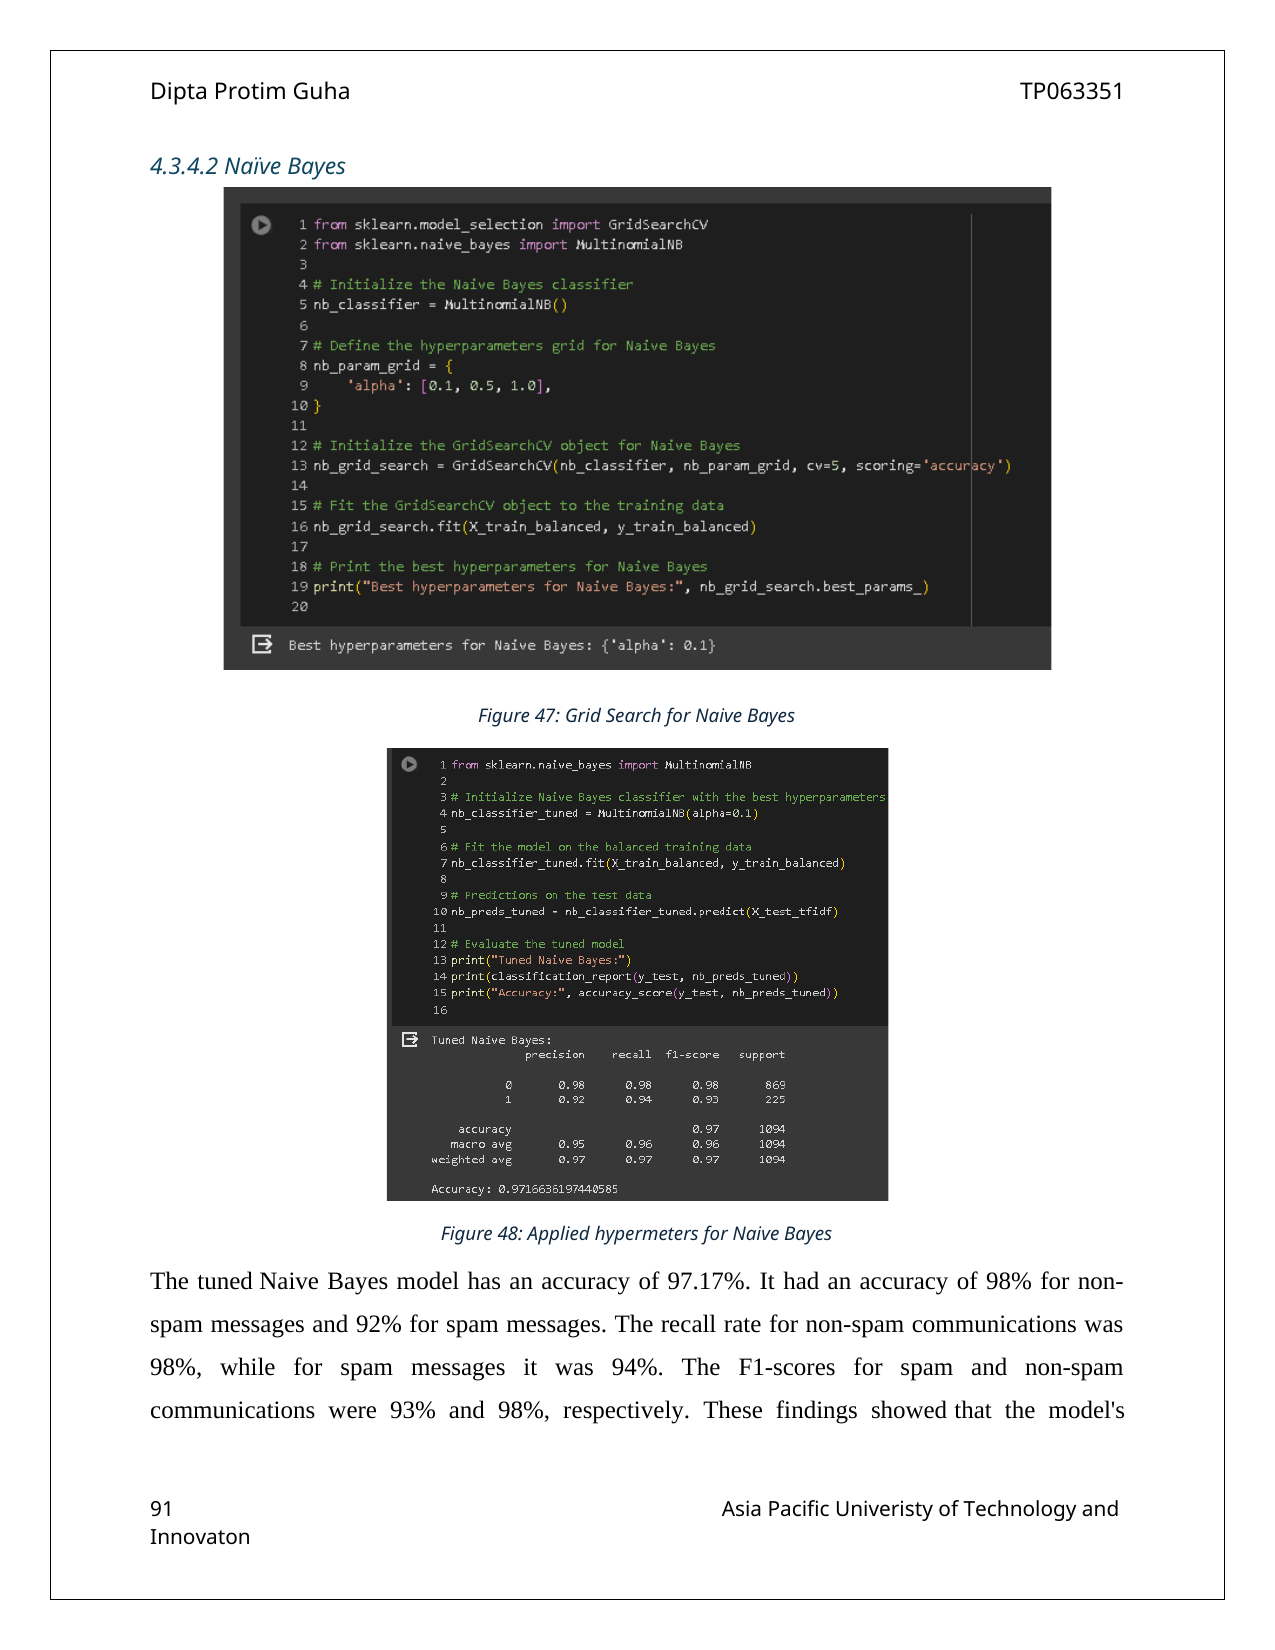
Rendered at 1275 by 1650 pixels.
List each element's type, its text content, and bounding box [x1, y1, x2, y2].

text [150, 1266, 1125, 1424]
subtitle 4.3.4.2 Naïve Bayes [150, 150, 1125, 181]
picture [386, 748, 889, 1201]
picture [223, 187, 1052, 670]
text Figure 48: Applied hypermeters for Naive Bayes [150, 1220, 1125, 1245]
text Figure 47: Grid Search for Naive Bayes [150, 702, 1125, 728]
